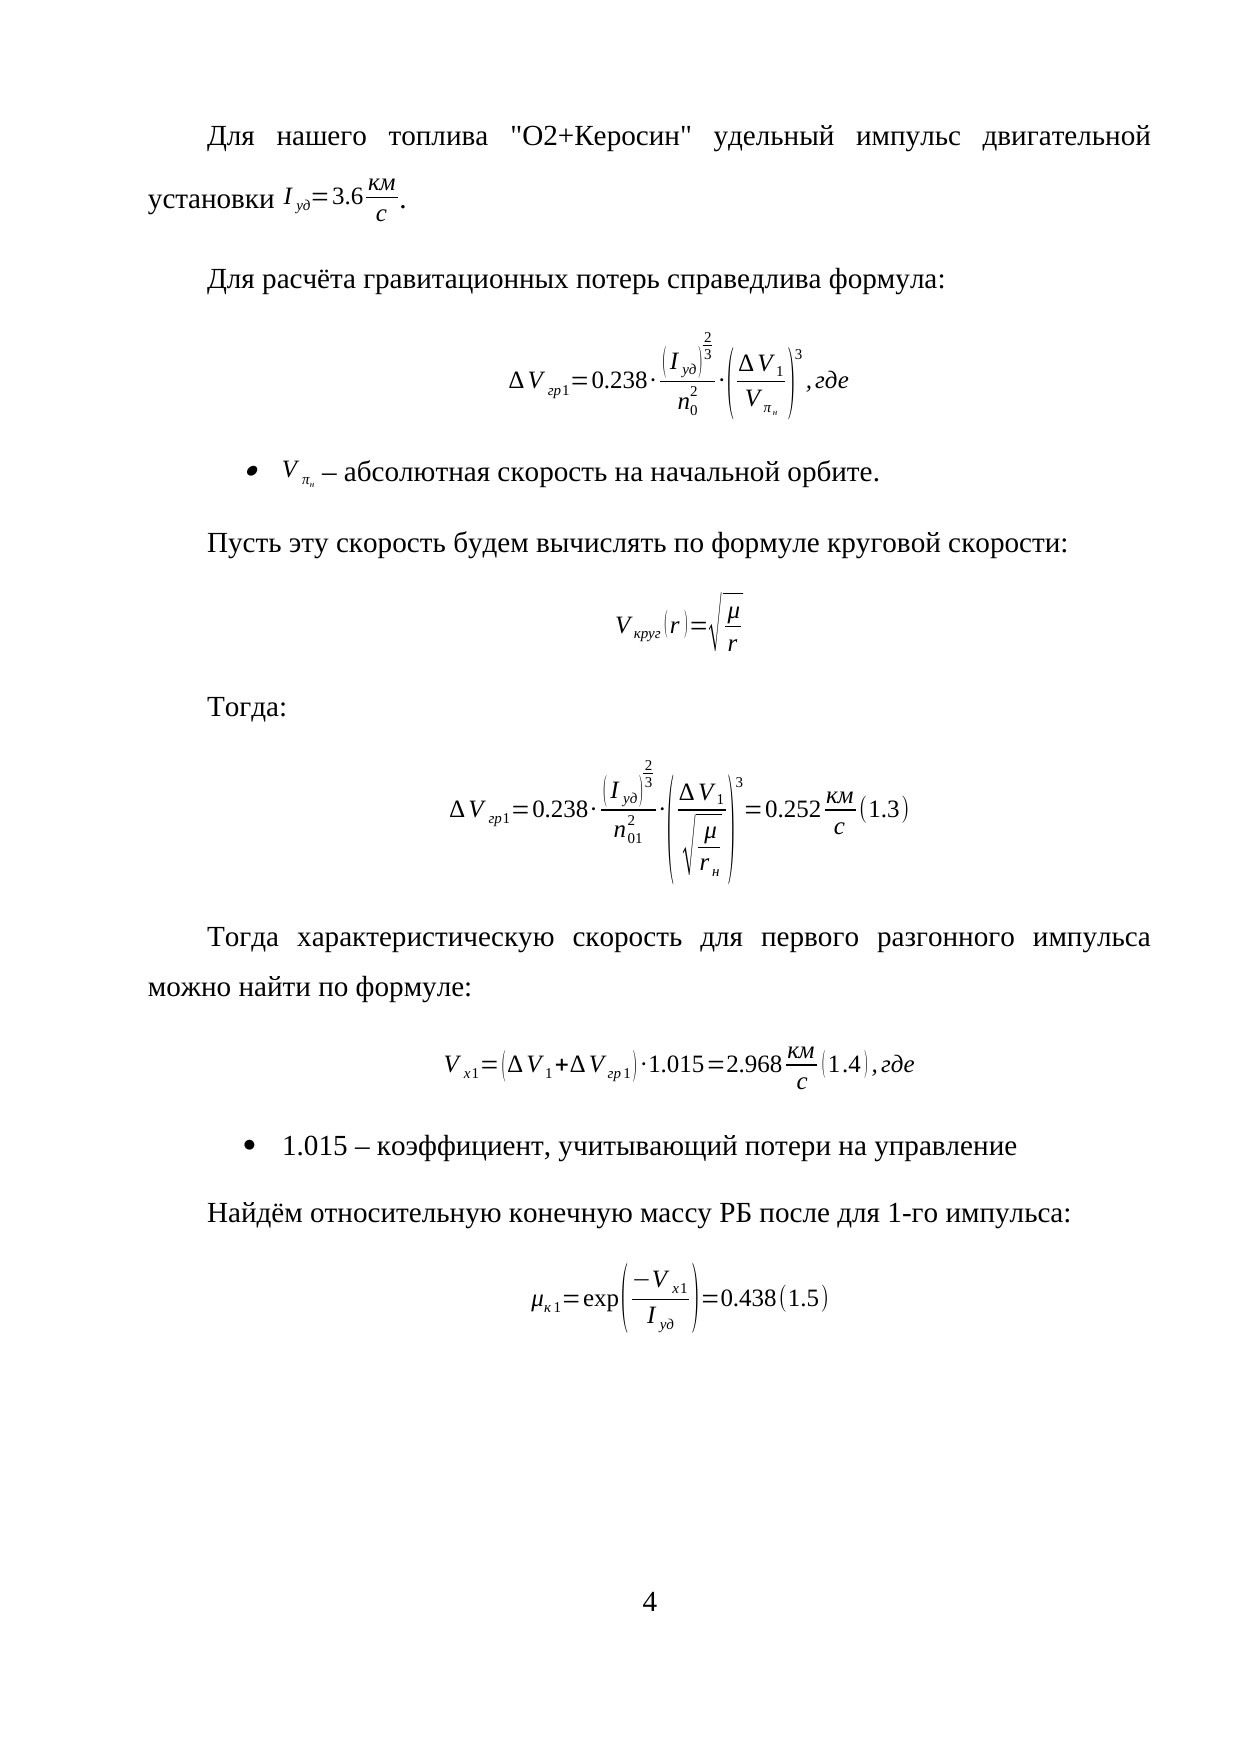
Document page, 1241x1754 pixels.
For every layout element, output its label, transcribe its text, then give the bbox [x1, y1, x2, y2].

text Найдём относительную конечную массу РБ после для 1-го импульса: [148, 1196, 1152, 1229]
text Тогда: [148, 689, 1152, 723]
text Пусть эту скорость будем вычислять по формуле круговой скорости: [148, 525, 1152, 558]
text Для нашего топлива "O2+Керосин" удельный импульс двигательной установки . [148, 118, 1152, 227]
text Тогда характеристическую скорость для первого разгонного импульса можно найти по формуле: [148, 919, 1152, 1003]
list 1.015 – коэффициент, учитывающий потери на управление [244, 1128, 1152, 1162]
text Для расчёта гравитационных потерь справедлива формула: [148, 261, 1152, 294]
list – абсолютная скорость на начальной орбите. [244, 454, 1152, 491]
